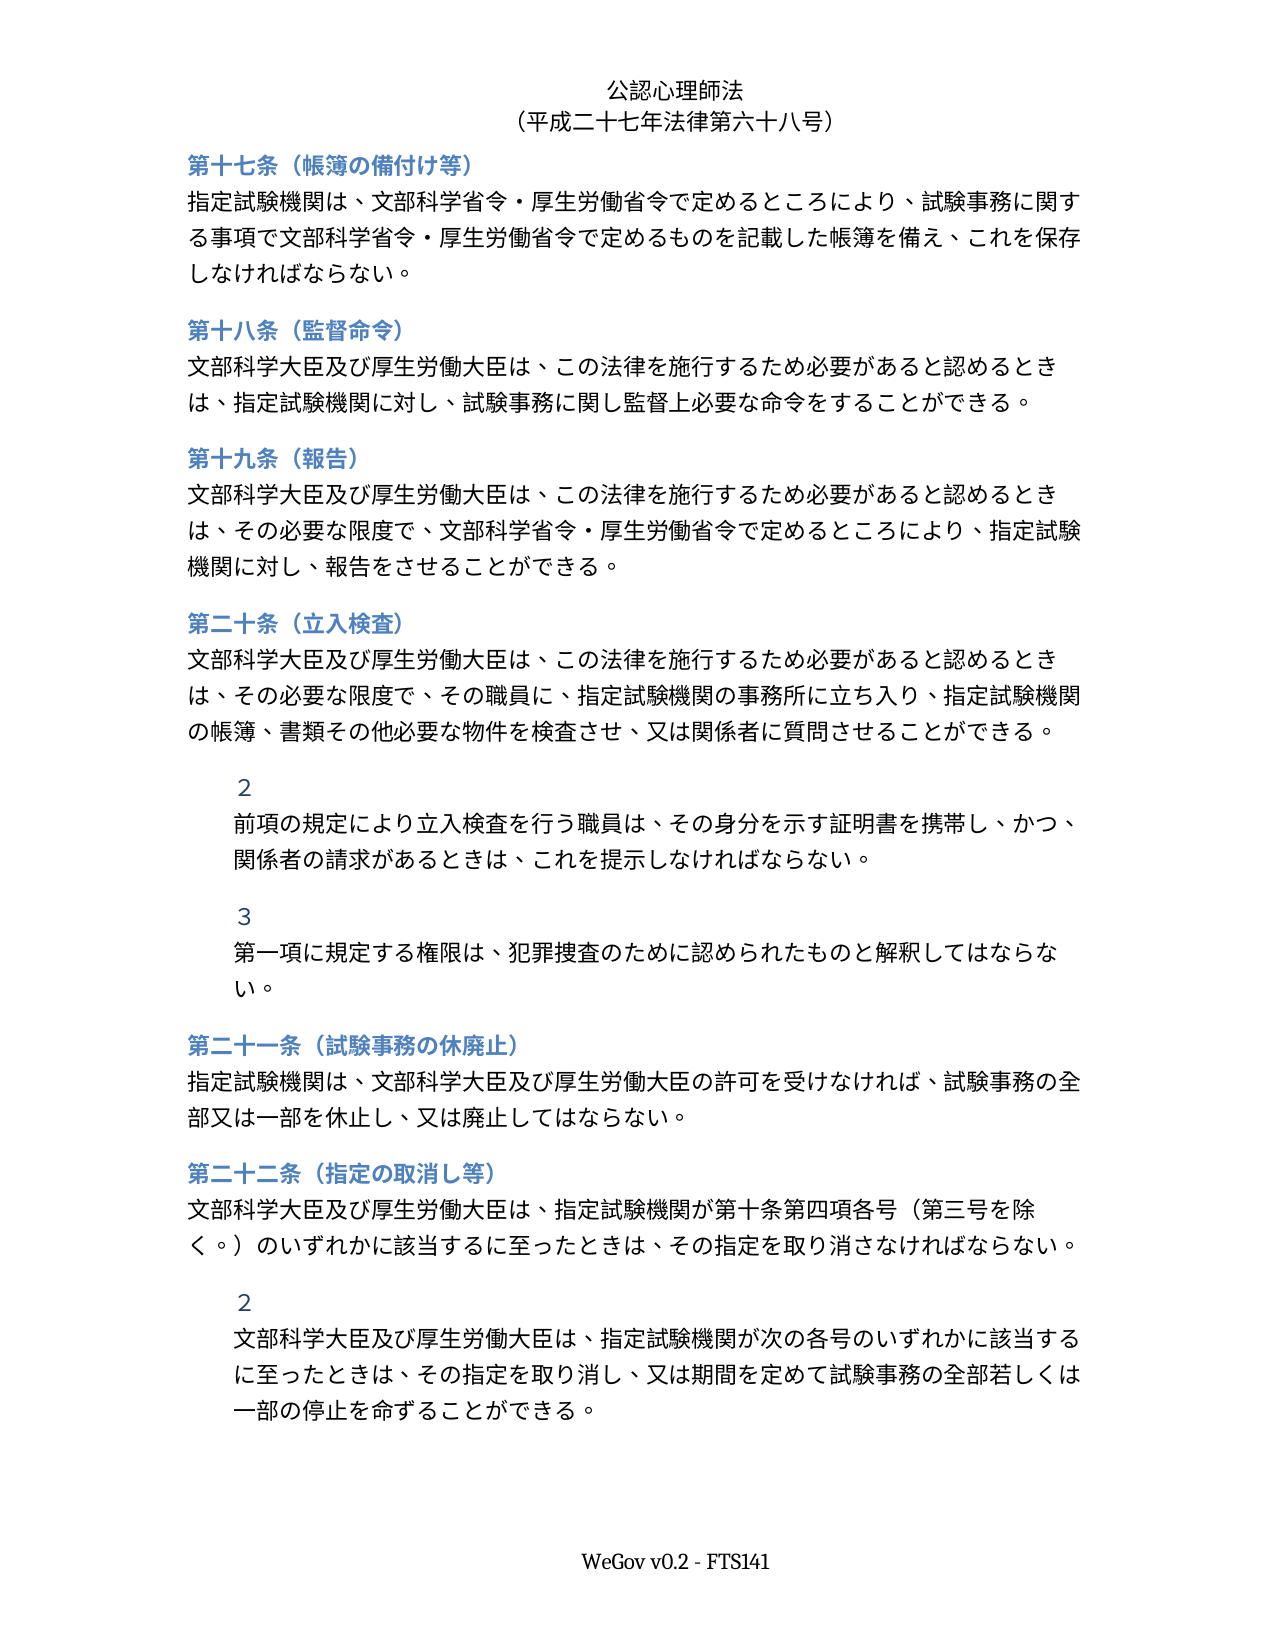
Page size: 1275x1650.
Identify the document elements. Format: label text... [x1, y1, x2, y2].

text 文部科学大臣及び厚生労働大臣は、この法律を施行するため必要があると認めるときは、その必要な限度で、その職員に、指定試験機関の事務所に立ち入り、指定試験機関の帳簿、書類その他必要な物件を検査させ、又は関係者に質問させることができる。 [187, 644, 1087, 747]
subtitle 第二十一条（試験事務の休廃止） [187, 1030, 1087, 1061]
text 文部科学大臣及び厚生労働大臣は、指定試験機関が次の各号のいずれかに該当するに至ったときは、その指定を取り消し、又は期間を定めて試験事務の全部若しくは一部の停止を命ずることができる。 [233, 1323, 1087, 1426]
subtitle 第二十条（立入検査） [187, 608, 1087, 639]
text 文部科学大臣及び厚生労働大臣は、この法律を施行するため必要があると認めるときは、その必要な限度で、文部科学省令・厚生労働省令で定めるところにより、指定試験機関に対し、報告をさせることができる。 [187, 479, 1087, 582]
subtitle 第十九条（報告） [187, 443, 1087, 474]
subtitle ２ [233, 772, 1087, 804]
subtitle 第十七条（帳簿の備付け等） [187, 150, 1087, 181]
subtitle ２ [233, 1287, 1087, 1318]
subtitle 第二十二条（指定の取消し等） [187, 1158, 1087, 1189]
subtitle 第十八条（監督命令） [187, 314, 1087, 346]
text 前項の規定により立入検査を行う職員は、その身分を示す証明書を携帯し、かつ、関係者の請求があるときは、これを提示しなければならない。 [233, 808, 1087, 876]
text 文部科学大臣及び厚生労働大臣は、この法律を施行するため必要があると認めるときは、指定試験機関に対し、試験事務に関し監督上必要な命令をすることができる。 [187, 351, 1087, 418]
text 指定試験機関は、文部科学省令・厚生労働省令で定めるところにより、試験事務に関する事項で文部科学省令・厚生労働省令で定めるものを記載した帳簿を備え、これを保存しなければならない。 [187, 186, 1087, 289]
text 第一項に規定する権限は、犯罪捜査のために認められたものと解釈してはならない。 [233, 937, 1087, 1004]
subtitle ３ [233, 901, 1087, 932]
text 文部科学大臣及び厚生労働大臣は、指定試験機関が第十条第四項各号（第三号を除く。）のいずれかに該当するに至ったときは、その指定を取り消さなければならない。 [187, 1194, 1087, 1261]
text 指定試験機関は、文部科学大臣及び厚生労働大臣の許可を受けなければ、試験事務の全部又は一部を休止し、又は廃止してはならない。 [187, 1066, 1087, 1133]
